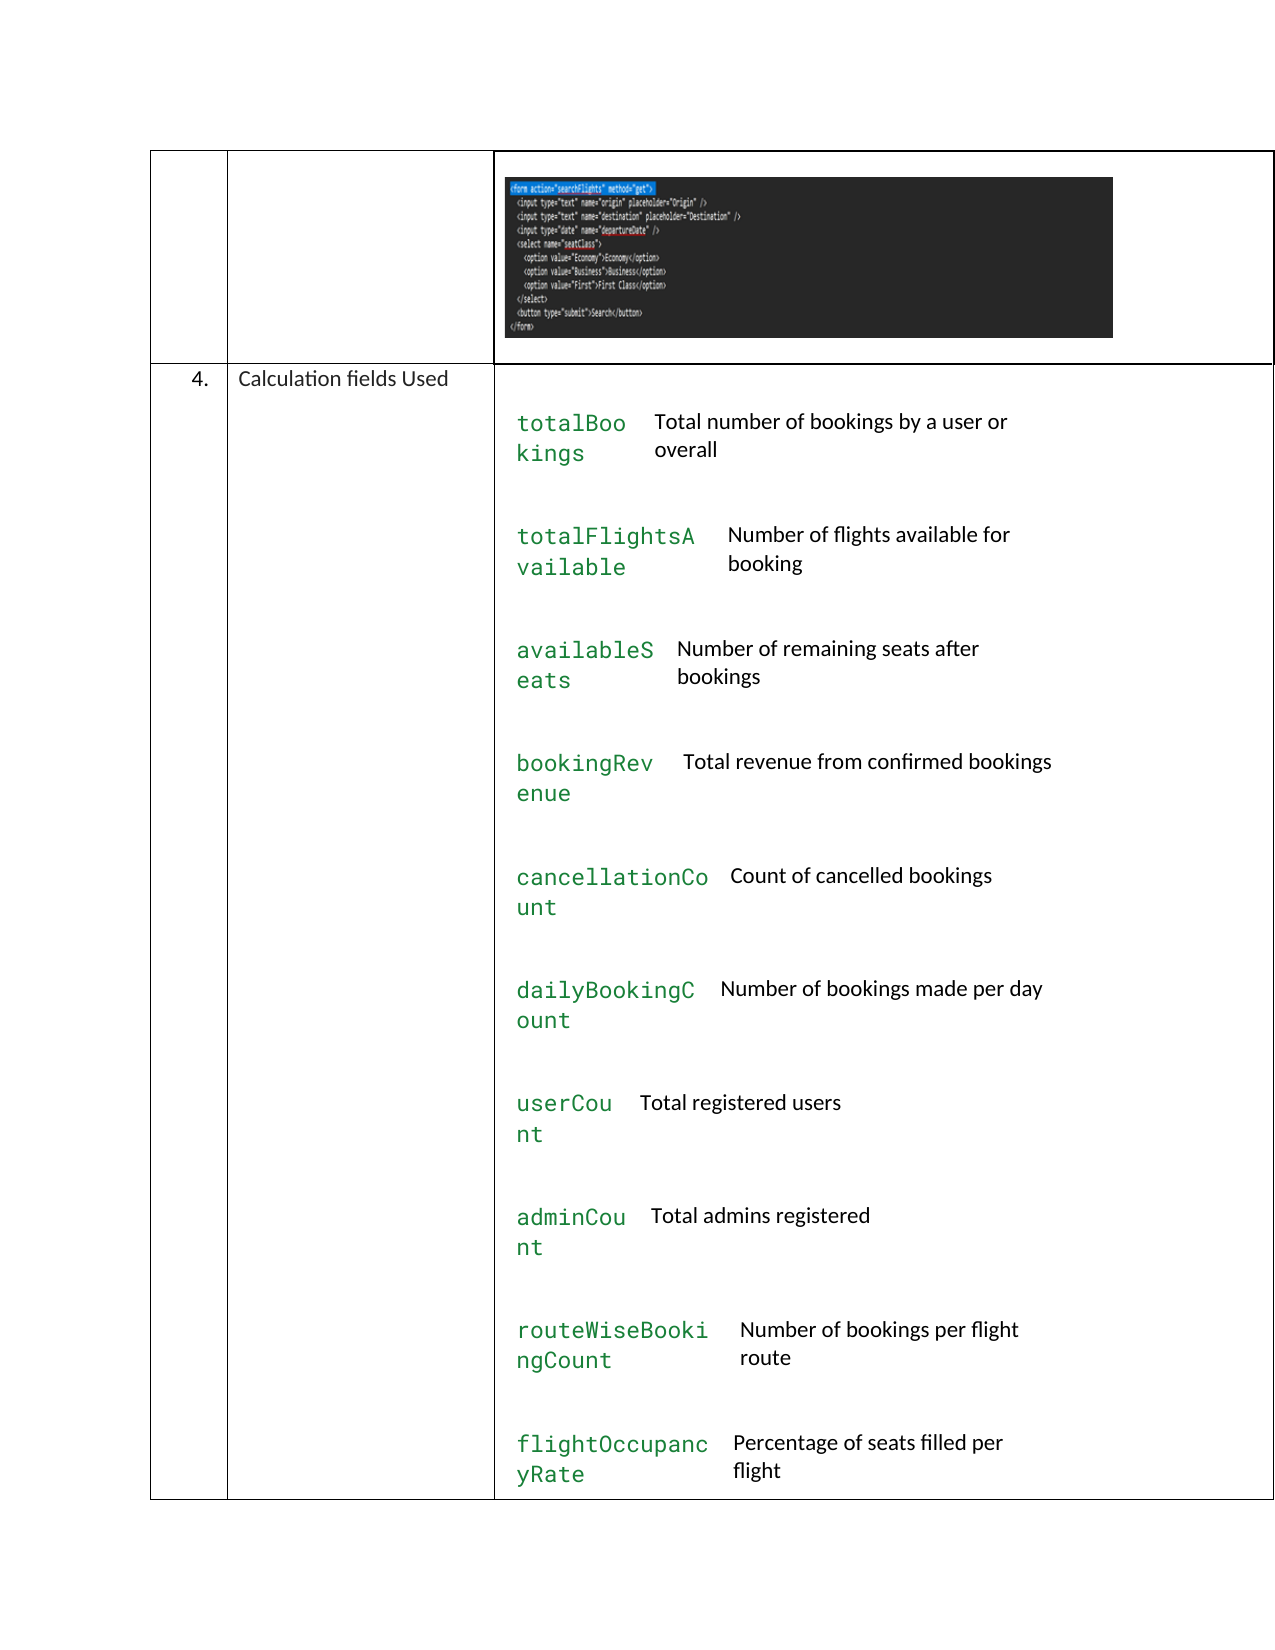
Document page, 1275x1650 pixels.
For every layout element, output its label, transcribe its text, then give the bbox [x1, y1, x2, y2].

picture [504, 177, 1113, 338]
table_cell Calculation fields Used [228, 364, 494, 1499]
table_cell Search Filter UI [495, 152, 1273, 362]
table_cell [228, 151, 493, 362]
table_cell 4. [151, 364, 227, 1499]
table_cell 3. [151, 151, 227, 362]
table_cell [495, 363, 1273, 1499]
